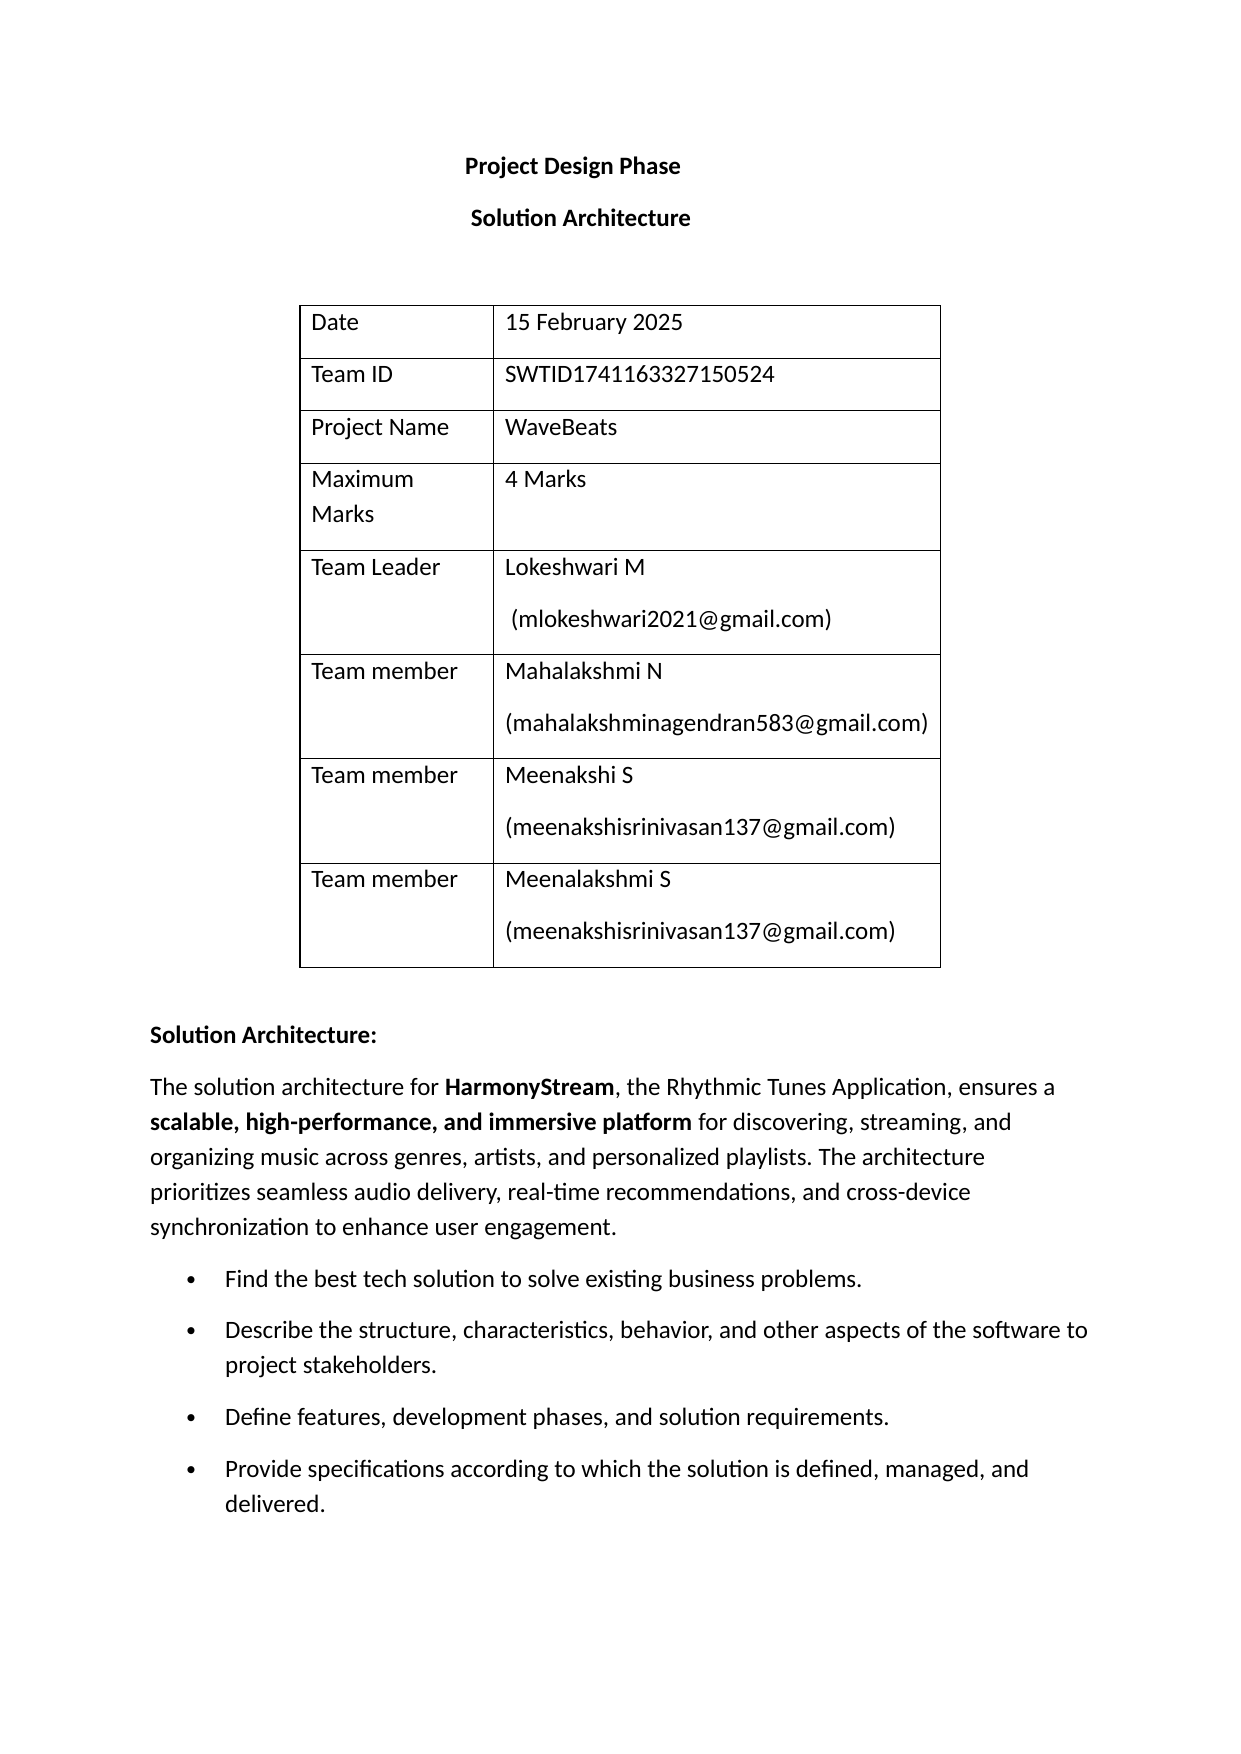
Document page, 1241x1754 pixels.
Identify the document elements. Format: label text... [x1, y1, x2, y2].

table_cell Team ID [301, 359, 493, 410]
table_cell Maximum Marks [301, 464, 493, 550]
table_cell Meenalakshmi S (meenakshisrinivasan137@gmail.com) [494, 864, 940, 967]
table_cell Meenakshi S (meenakshisrinivasan137@gmail.com) [494, 759, 940, 862]
text The solution architecture for HarmonyStream, the Rhythmic Tunes Application, ensures a scalable, high-performance, and immersive platform for discovering, streaming, and organizing music across genres, artists, and personalized playlists. The architecture prioritizes seamless audio delivery, real-time recommendations, and cross-device synchronization to enhance user engagement. [150, 1071, 1090, 1242]
text Project Design Phase [150, 150, 1090, 181]
table_cell Team member [301, 655, 493, 758]
table_cell 4 Marks [494, 464, 940, 550]
table_cell Team member [301, 759, 493, 862]
list Provide specifications according to which the solution is defined, managed, and delivered. [187, 1453, 1090, 1518]
text Solution Architecture [150, 202, 1090, 232]
table_cell Team Leader [301, 551, 493, 654]
text Solution Architecture: [150, 1019, 1090, 1050]
table_cell Mahalakshmi N (mahalakshminagendran583@gmail.com) [494, 655, 940, 758]
table_cell Team member [301, 864, 493, 967]
table_header Date [301, 306, 493, 357]
table_cell WaveBeats [494, 411, 940, 462]
table_cell Lokeshwari M (mlokeshwari2021@gmail.com) [494, 551, 940, 654]
list Find the best tech solution to solve existing business problems. [187, 1263, 1090, 1293]
list Describe the structure, characteristics, behavior, and other aspects of the software to project stakeholders. [187, 1314, 1090, 1380]
table_cell Project Name [301, 411, 493, 462]
table_header 15 February 2025 [494, 306, 940, 357]
list Define features, development phases, and solution requirements. [187, 1401, 1090, 1432]
table_cell SWTID1741163327150524 [494, 359, 940, 410]
